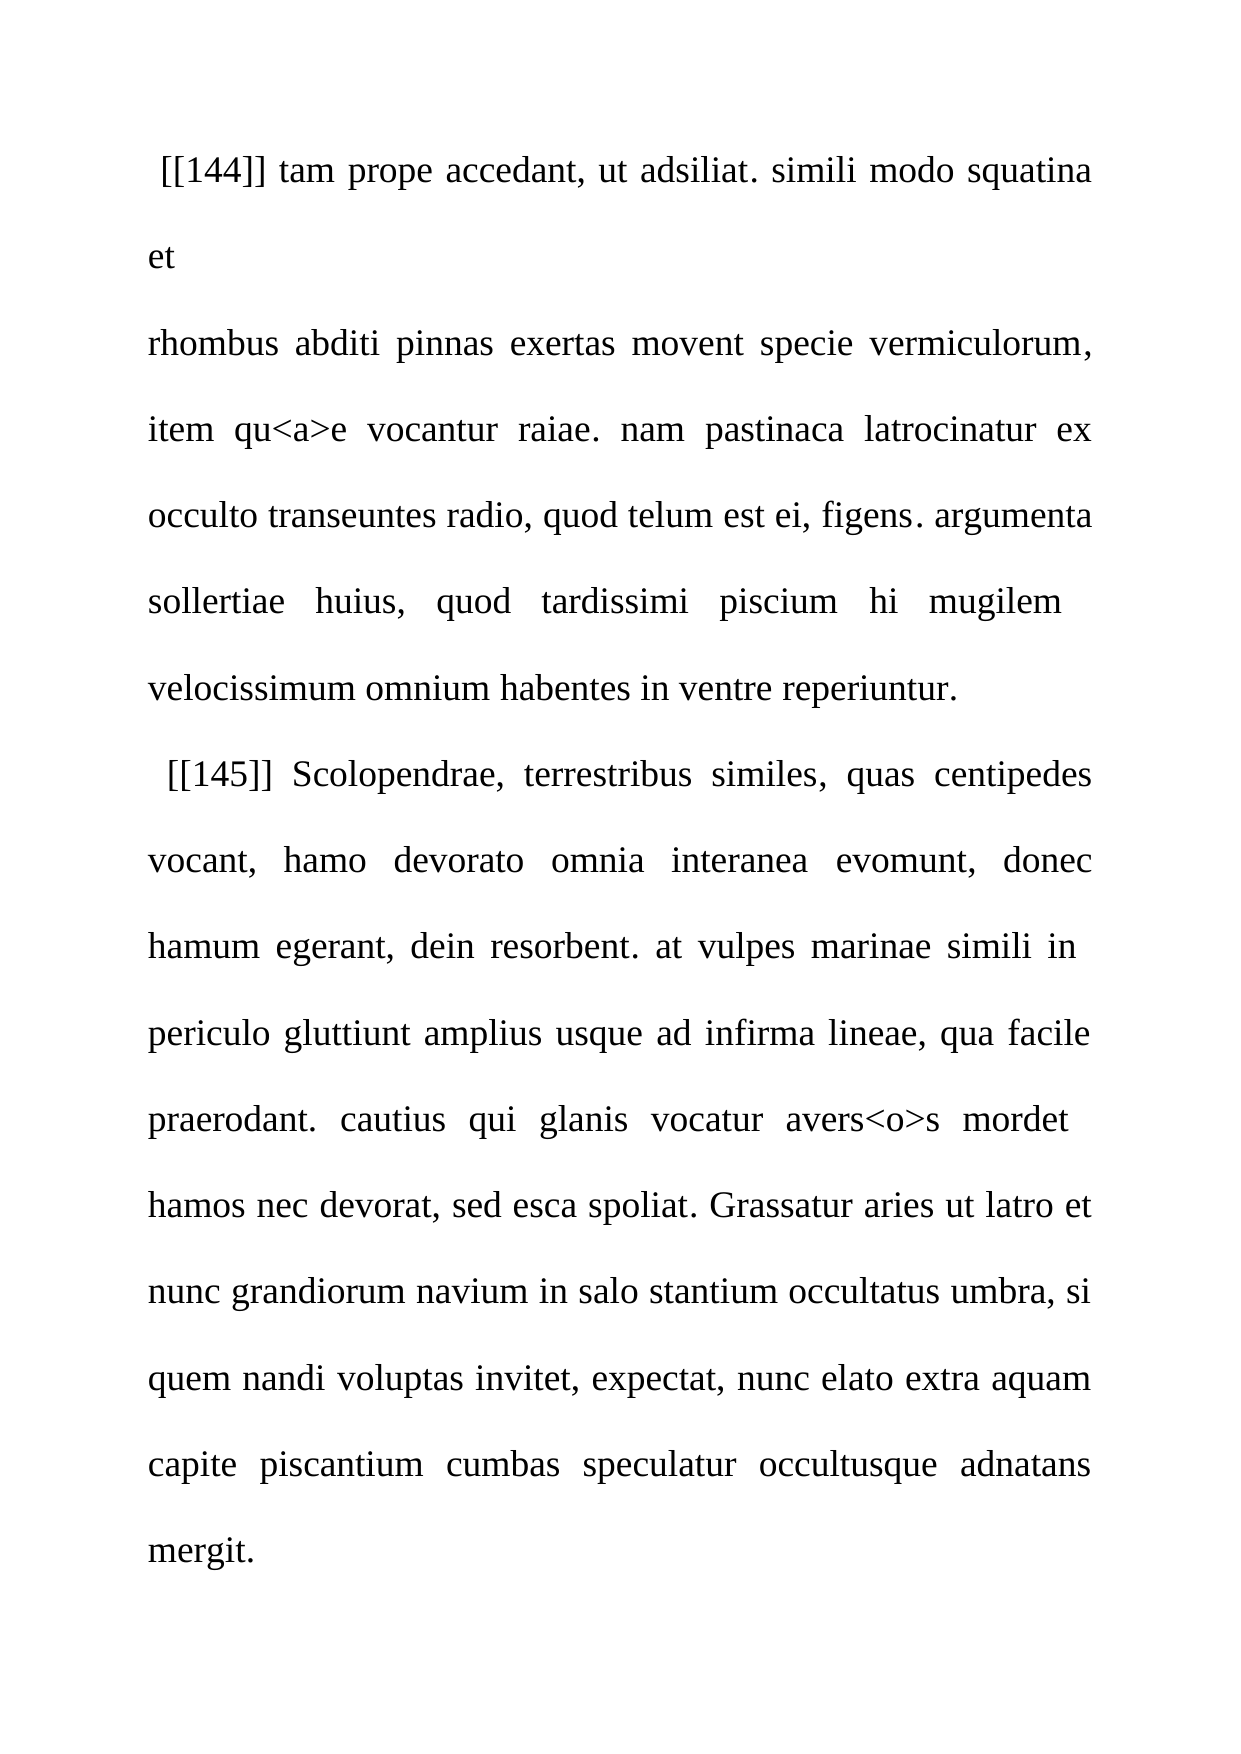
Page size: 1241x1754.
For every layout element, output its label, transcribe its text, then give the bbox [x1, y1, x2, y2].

text [[144]] tam prope accedant, ut adsiliat. simili modo squatina et rhombus abditi pinnas exertas movent specie vermiculorum, item qu<a>e vocantur raiae. nam pastinaca latrocinatur ex occulto transeuntes radio, quod telum est ei, figens. argumenta sollertiae huius, quod tardissimi piscium hi mugilem velocissimum omnium habentes in ventre reperiuntur. [148, 148, 1092, 708]
text [[145]] Scolopendrae, terrestribus similes, quas centipedes vocant, hamo devorato omnia interanea evomunt, donec hamum egerant, dein resorbent. at vulpes marinae simili in periculo gluttiunt amplius usque ad infirma lineae, qua facile praerodant. cautius qui glanis vocatur avers<o>s mordet hamos nec devorat, sed esca spoliat. Grassatur aries ut latro et nunc grandiorum navium in salo stantium occultatus umbra, si quem nandi voluptas invitet, expectat, nunc elato extra aquam capite piscantium cumbas speculatur occultusque adnatans mergit. [148, 751, 1092, 1571]
